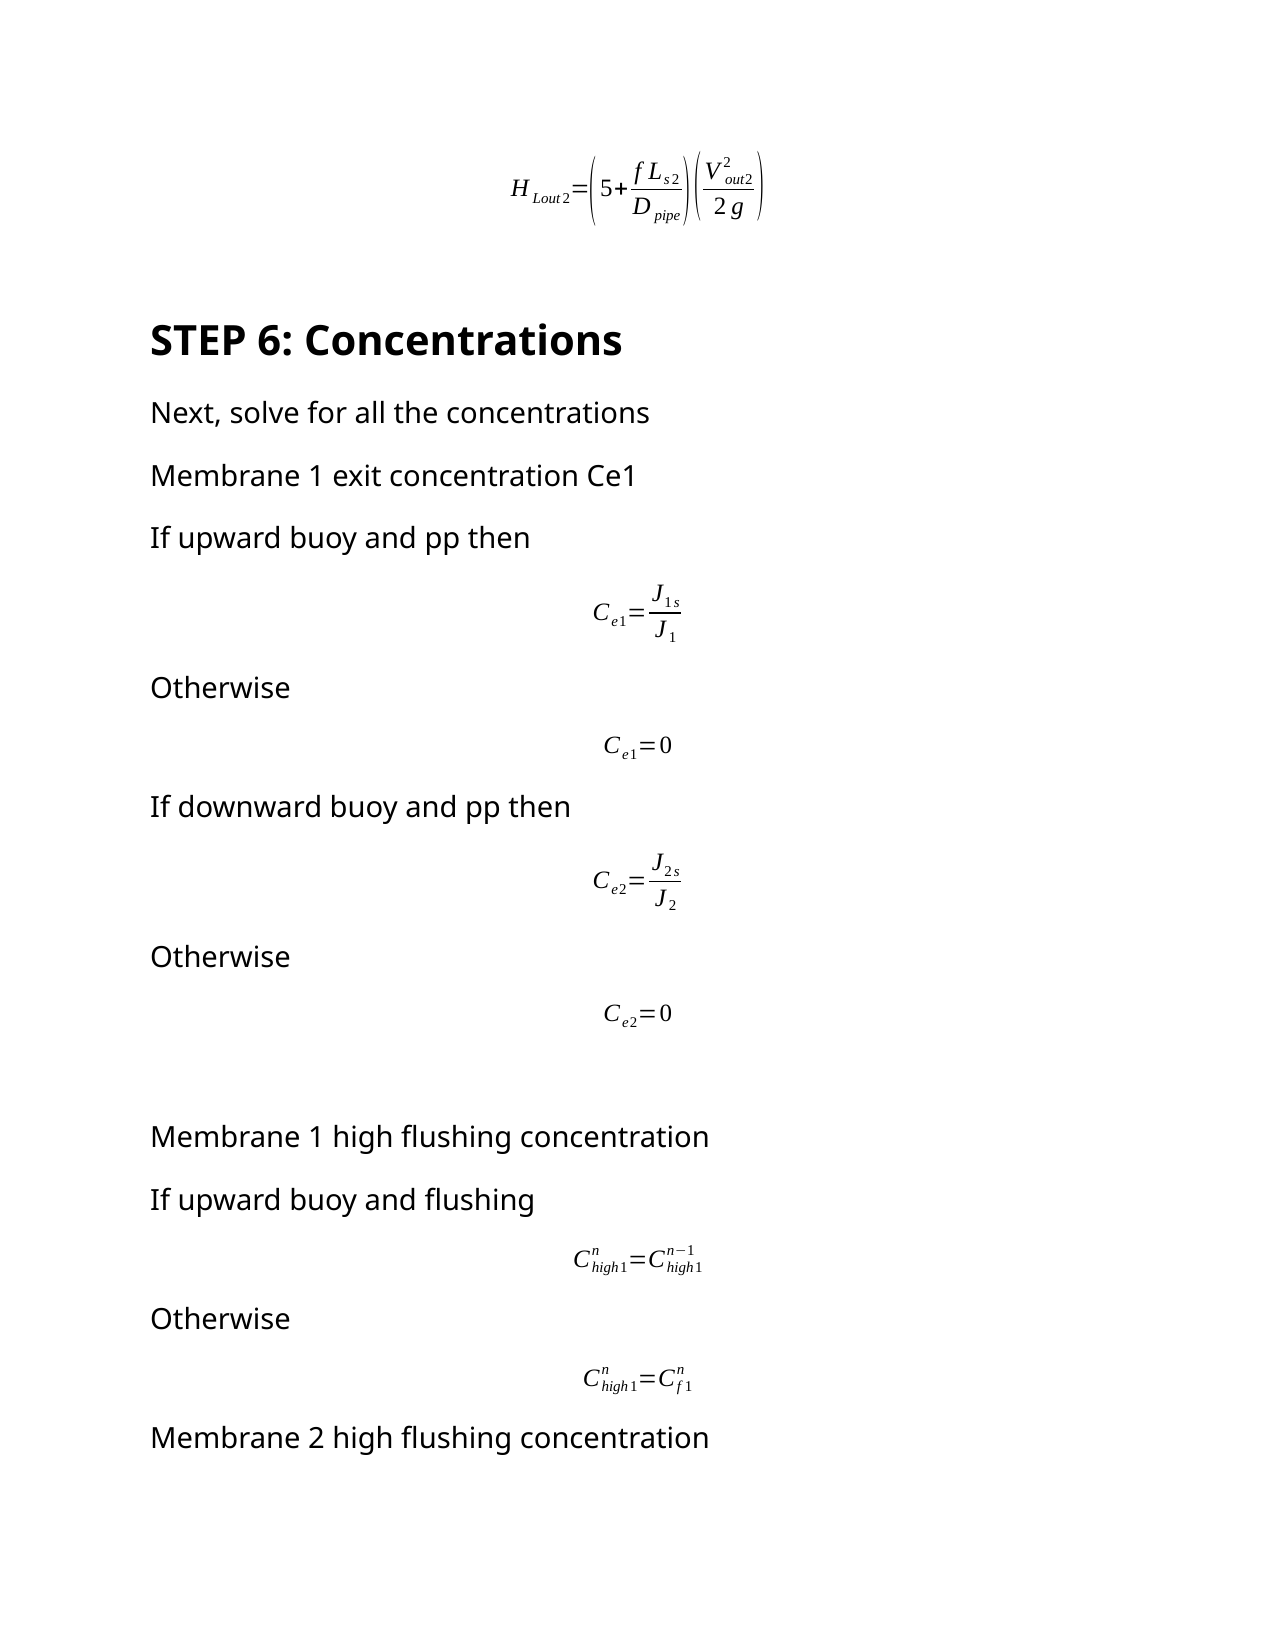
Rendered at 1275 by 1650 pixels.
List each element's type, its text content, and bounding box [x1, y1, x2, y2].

text Membrane 1 exit concentration Ce1 [150, 455, 1125, 495]
text STEP 6: Concentrations [150, 311, 1125, 368]
text Otherwise [150, 936, 1125, 976]
text If downward buoy and pp then [150, 786, 1125, 826]
text If upward buoy and pp then [150, 517, 1125, 557]
text Next, solve for all the concentrations [150, 393, 1125, 432]
text Membrane 1 high flushing concentration [150, 1117, 1125, 1156]
text Otherwise [150, 668, 1125, 707]
text Otherwise [150, 1298, 1125, 1338]
text Membrane 2 high flushing concentration [150, 1417, 1125, 1457]
text If upward buoy and flushing [150, 1179, 1125, 1219]
